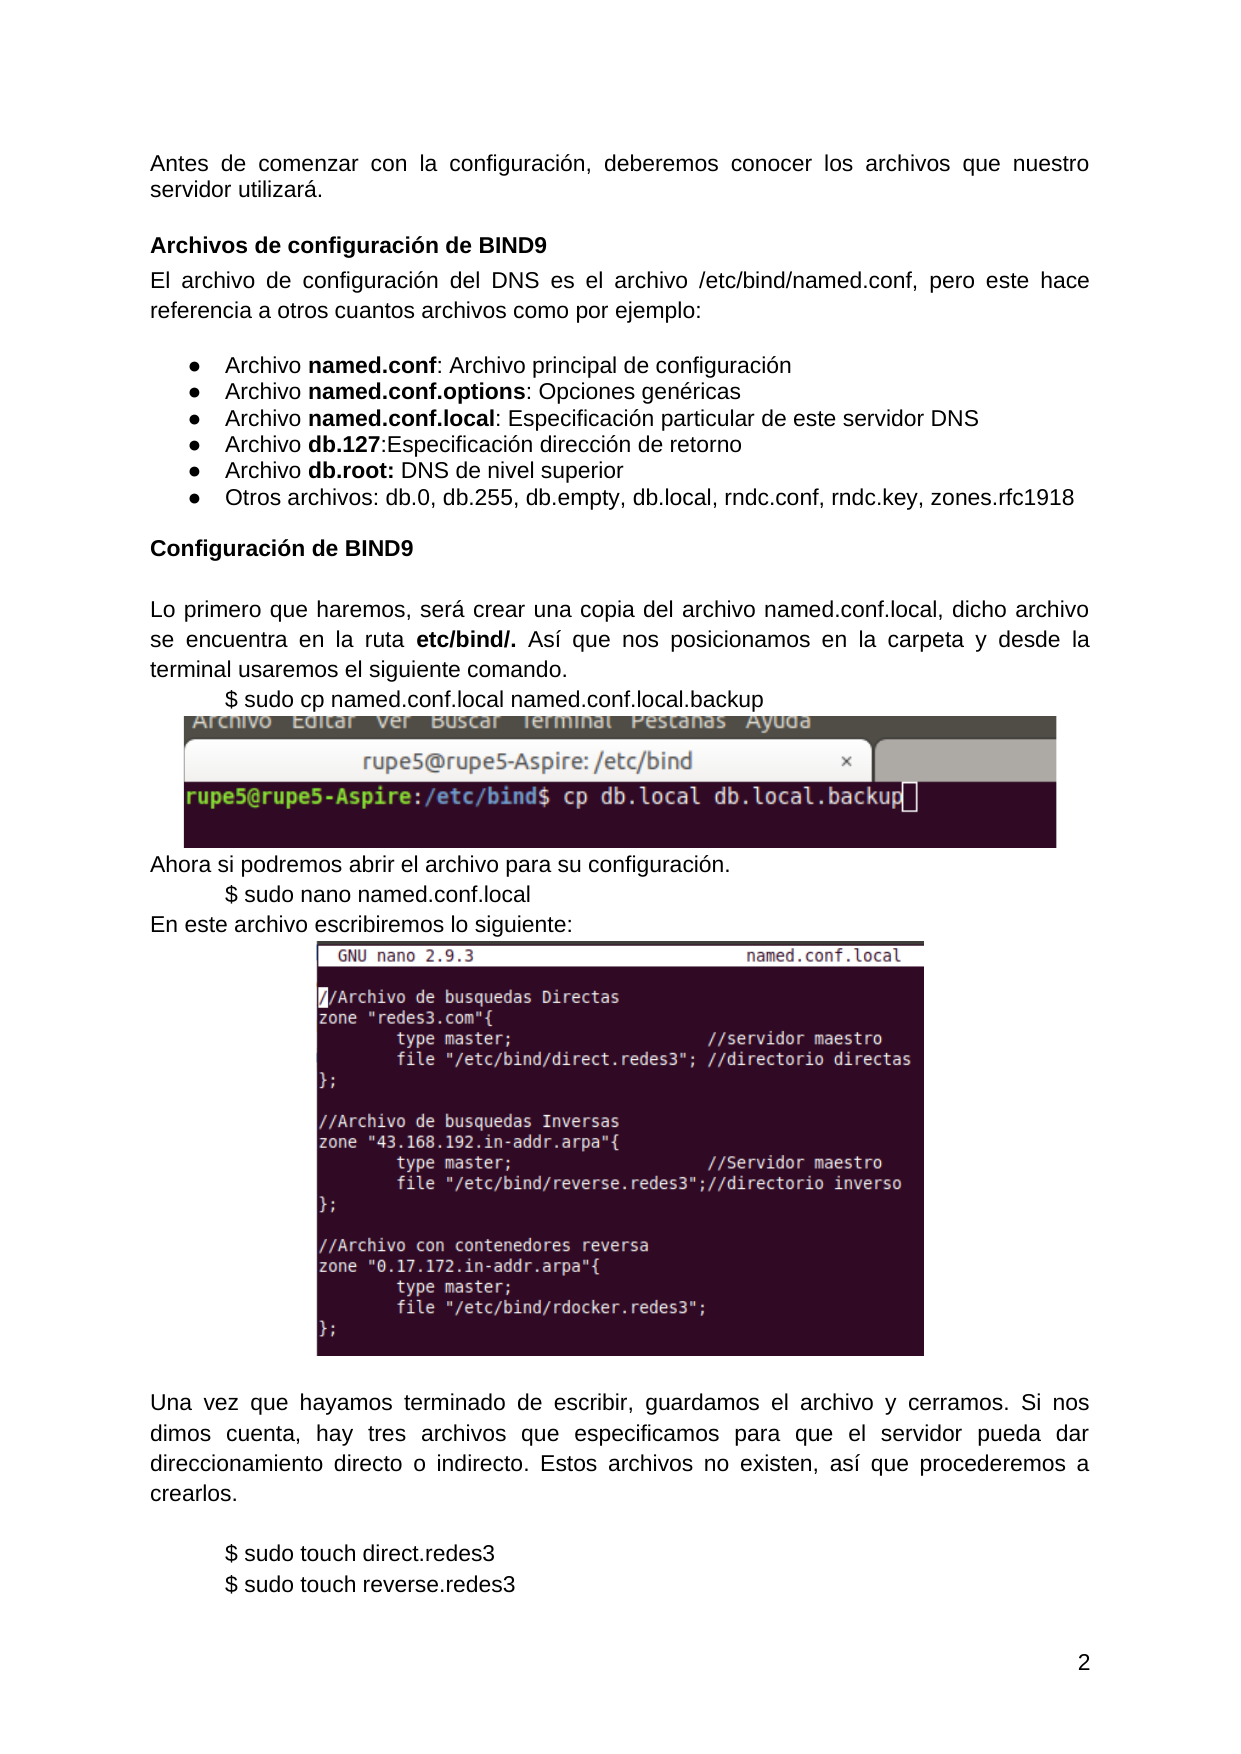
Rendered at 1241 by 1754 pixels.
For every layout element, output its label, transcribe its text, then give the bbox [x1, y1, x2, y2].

list Archivo named.conf.options: Opciones genéricas [187, 378, 1090, 405]
subtitle Antes de comenzar con la configuración, deberemos conocer los archivos que nuestro servidor utilizará. [150, 150, 1090, 203]
list Archivo db.127:Especificación dirección de retorno [187, 431, 1090, 457]
list Archivo db.root: DNS de nivel superior [187, 457, 1090, 484]
text Lo primero que haremos, será crear una copia del archivo named.conf.local, dicho archivo se encuentra en la ruta etc/bind/. Así que nos posicionamos en la carpeta y desde la terminal usaremos el siguiente comando. [150, 596, 1090, 682]
text $ sudo touch reverse.redes3 [150, 1571, 1090, 1597]
text Configuración de BIND9 [150, 535, 1090, 561]
text $ sudo nano named.conf.local [150, 881, 1090, 907]
text $ sudo cp named.conf.local named.conf.local.backup [150, 686, 1090, 712]
text $ sudo touch direct.redes3 [150, 1540, 1090, 1567]
list Archivo named.conf: Archivo principal de configuración [187, 352, 1090, 378]
list Archivo named.conf.local: Especificación particular de este servidor DNS [187, 405, 1090, 431]
picture [316, 941, 924, 1356]
picture [183, 716, 1057, 848]
text Una vez que hayamos terminado de escribir, guardamos el archivo y cerramos. Si nos dimos cuenta, hay tres archivos que especificamos para que el servidor pueda dar direccionamiento directo o indirecto. Estos archivos no existen, así que procederemos a crearlos. [150, 1389, 1090, 1506]
text El archivo de configuración del DNS es el archivo /etc/bind/named.conf, pero este hace referencia a otros cuantos archivos como por ejemplo: [150, 267, 1090, 323]
list Otros archivos: db.0, db.255, db.empty, db.local, rndc.conf, rndc.key, zones.rfc1918 [187, 484, 1090, 510]
text En este archivo escribiremos lo siguiente: [150, 911, 1090, 938]
subtitle Archivos de configuración de BIND9 [150, 232, 1090, 258]
text Ahora si podremos abrir el archivo para su configuración. [150, 851, 1090, 877]
